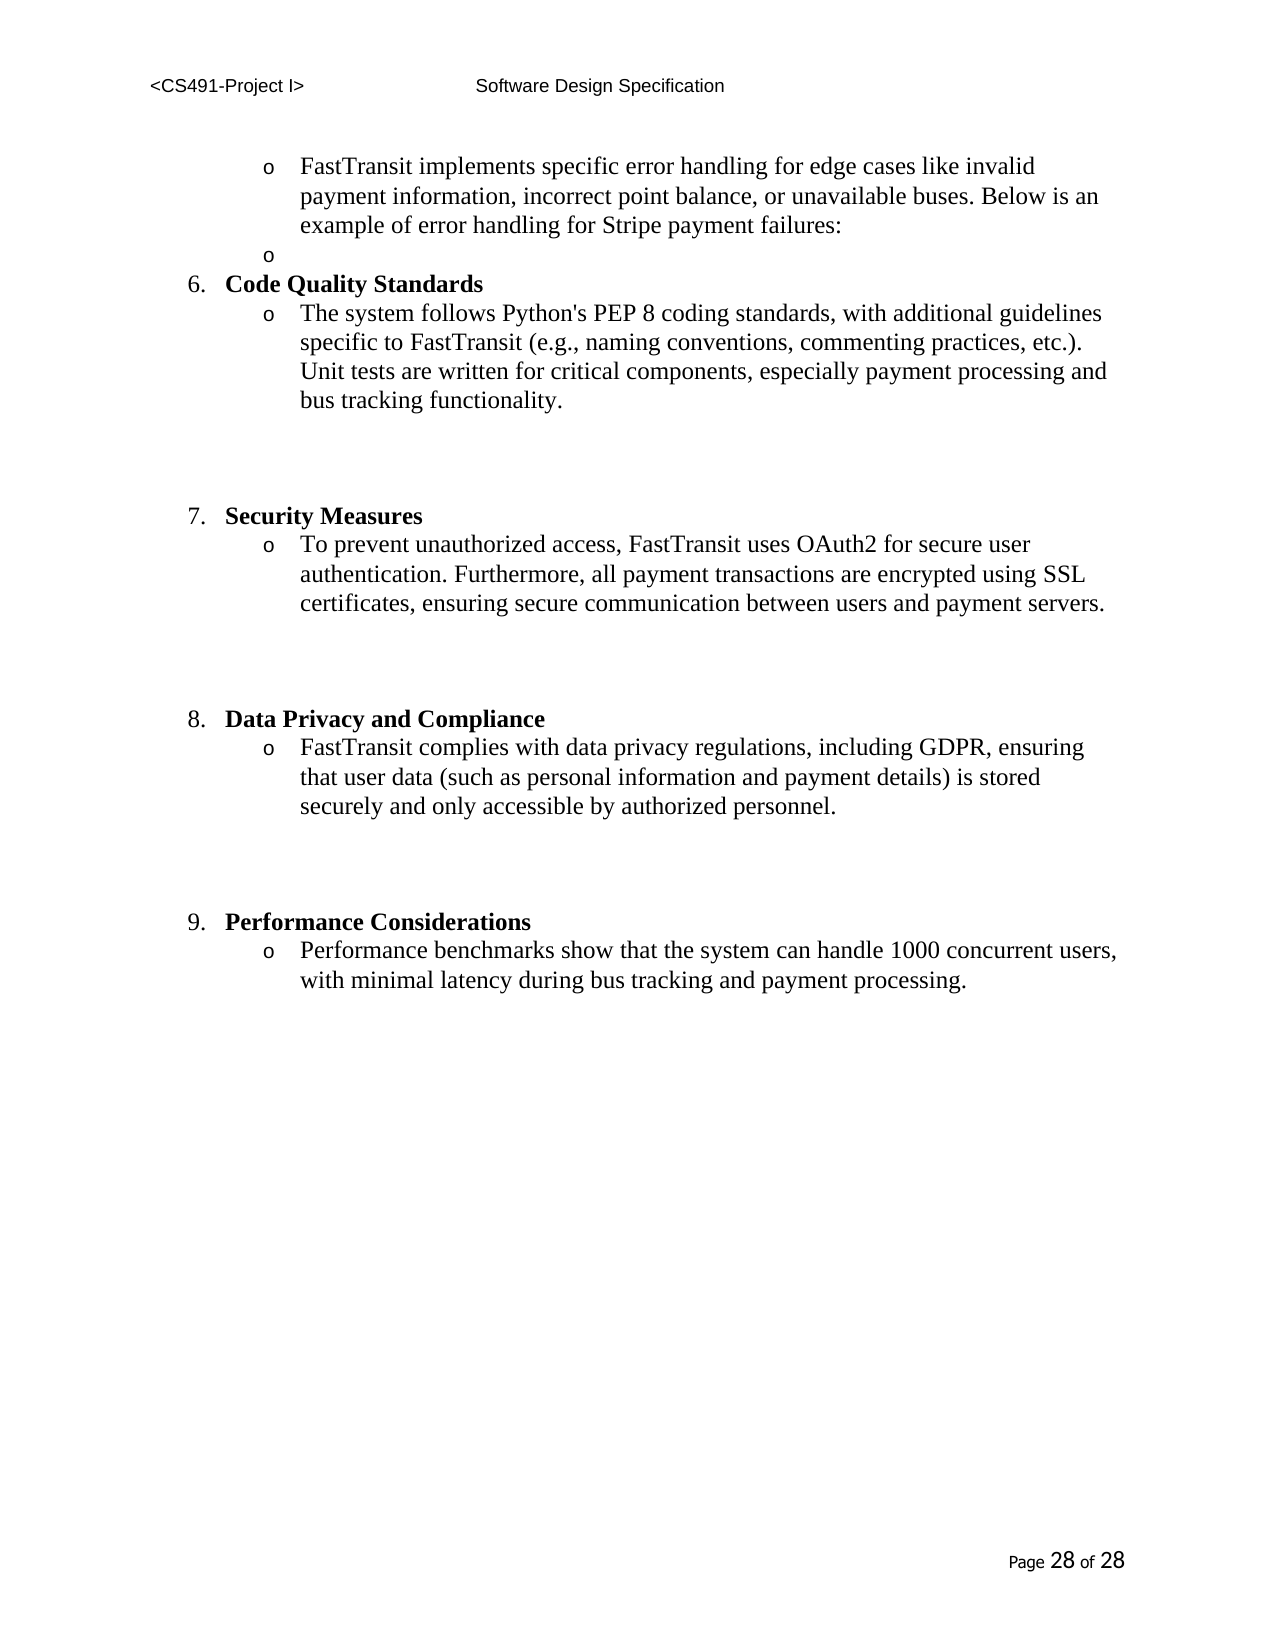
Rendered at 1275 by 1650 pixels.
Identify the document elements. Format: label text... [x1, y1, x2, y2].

list To prevent unauthorized access, FastTransit uses OAuth2 for secure user authentication. Furthermore, all payment transactions are encrypted using SSL certificates, ensuring secure communication between users and payment servers. [262, 529, 1125, 617]
list Performance benchmarks show that the system can handle 1000 concurrent users, with minimal latency during bus tracking and payment processing. [262, 935, 1125, 994]
list The system follows Python's PEP 8 coding standards, with additional guidelines specific to FastTransit (e.g., naming conventions, commenting practices, etc.). Unit tests are written for critical components, especially payment processing and bus tracking functionality. [262, 298, 1125, 414]
list Security Measures [187, 501, 1125, 529]
list FastTransit complies with data privacy regulations, including GDPR, ensuring that user data (such as personal information and payment details) is stored securely and only accessible by authorized personnel. [262, 732, 1125, 819]
list Code Quality Standards [187, 269, 1125, 298]
list FastTransit implements specific error handling for edge cases like invalid payment information, incorrect point balance, or unavailable buses. Below is an example of error handling for Stripe payment failures: [262, 151, 1125, 238]
list Data Privacy and Compliance [187, 704, 1125, 732]
list Performance Considerations [187, 907, 1125, 935]
